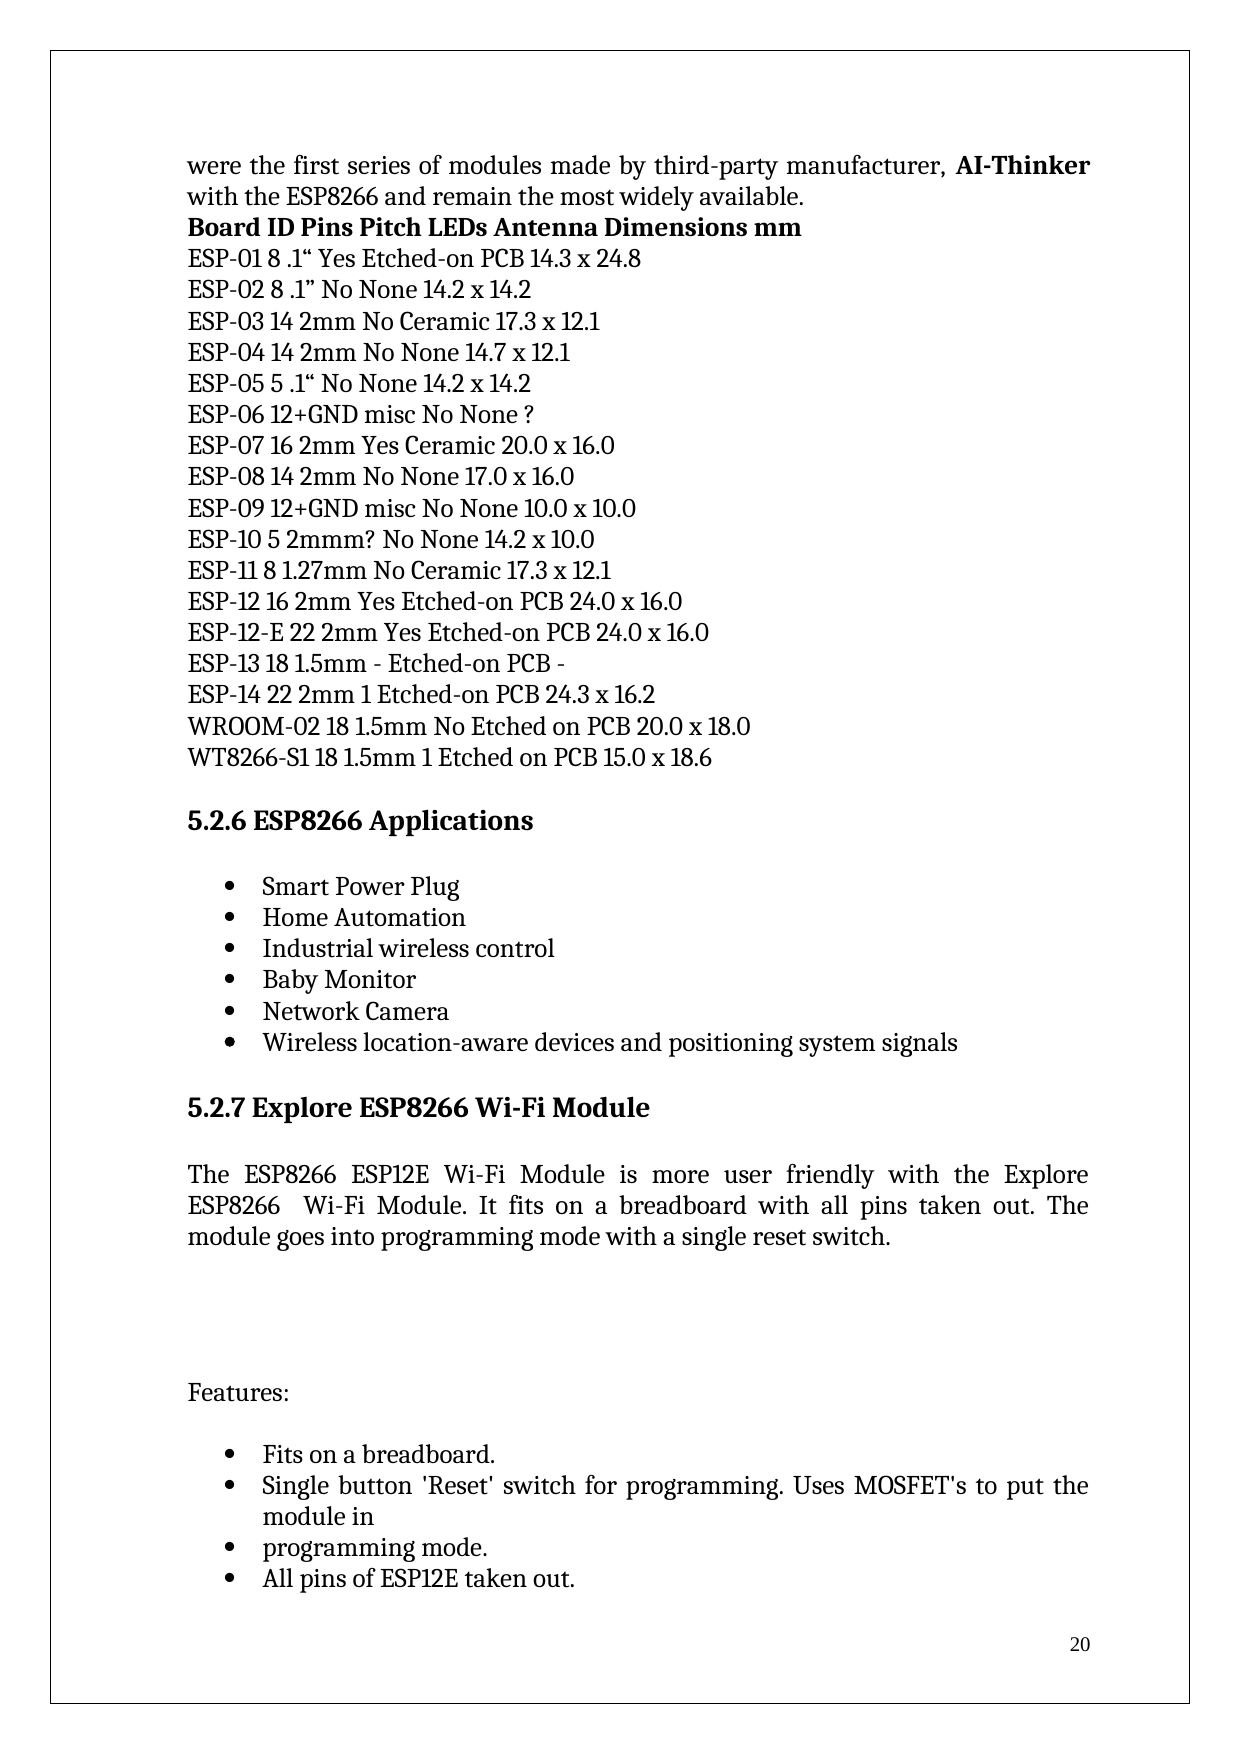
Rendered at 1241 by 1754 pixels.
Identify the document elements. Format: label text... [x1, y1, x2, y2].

list programming mode. [225, 1532, 1090, 1563]
text ESP-12 16 2mm Yes Etched-on PCB 24.0 x 16.0 [187, 586, 1090, 617]
text ESP-02 8 .1” No None 14.2 x 14.2 [187, 274, 1090, 306]
text ESP-14 22 2mm 1 Etched-on PCB 24.3 x 16.2 [187, 679, 1090, 711]
list Wireless location-aware devices and positioning system signals [225, 1027, 1090, 1058]
text ESP-01 8 .1“ Yes Etched-on PCB 14.3 x 24.8 [187, 243, 1090, 274]
text ESP-03 14 2mm No Ceramic 17.3 x 12.1 [187, 306, 1090, 337]
list Fits on a breadboard. [225, 1439, 1090, 1470]
text WROOM-02 18 1.5mm No Etched on PCB 20.0 x 18.0 [187, 711, 1090, 742]
list Home Automation [225, 902, 1090, 933]
list All pins of ESP12E taken out. [225, 1563, 1090, 1595]
text ESP-06 12+GND misc No None ? [187, 399, 1090, 430]
text ESP-11 8 1.27mm No Ceramic 17.3 x 12.1 [187, 555, 1090, 586]
text ESP-04 14 2mm No None 14.7 x 12.1 [187, 337, 1090, 368]
text 5.2.7 Explore ESP8266 Wi-Fi Module [187, 1092, 1090, 1125]
text ESP-09 12+GND misc No None 10.0 x 10.0 [187, 493, 1090, 524]
text 5.2.6 ESP8266 Applications [187, 804, 1090, 838]
text ESP-05 5 .1“ No None 14.2 x 14.2 [187, 368, 1090, 399]
text ESP-10 5 2mmm? No None 14.2 x 10.0 [187, 524, 1090, 555]
text ESP-12-E 22 2mm Yes Etched-on PCB 24.0 x 16.0 [187, 617, 1090, 648]
text ESP-13 18 1.5mm - Etched-on PCB - [187, 648, 1090, 679]
list Network Camera [225, 996, 1090, 1027]
text Board ID Pins Pitch LEDs Antenna Dimensions mm [187, 212, 1090, 243]
text Features: [187, 1377, 1090, 1408]
list Single button 'Reset' switch for programming. Uses MOSFET's to put the module in [225, 1470, 1090, 1532]
text WT8266-S1 18 1.5mm 1 Etched on PCB 15.0 x 18.6 [187, 742, 1090, 773]
text ESP-08 14 2mm No None 17.0 x 16.0 [187, 461, 1090, 493]
text ESP-07 16 2mm Yes Ceramic 20.0 x 16.0 [187, 430, 1090, 461]
list Smart Power Plug [225, 871, 1090, 902]
list Industrial wireless control [225, 933, 1090, 964]
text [187, 150, 1090, 212]
text The ESP8266 ESP12E Wi-Fi Module is more user friendly with the Explore ESP8266 Wi-Fi Module. It fits on a breadboard with all pins taken out. The module goes into programming mode with a single reset switch. [187, 1159, 1090, 1252]
list Baby Monitor [225, 964, 1090, 996]
